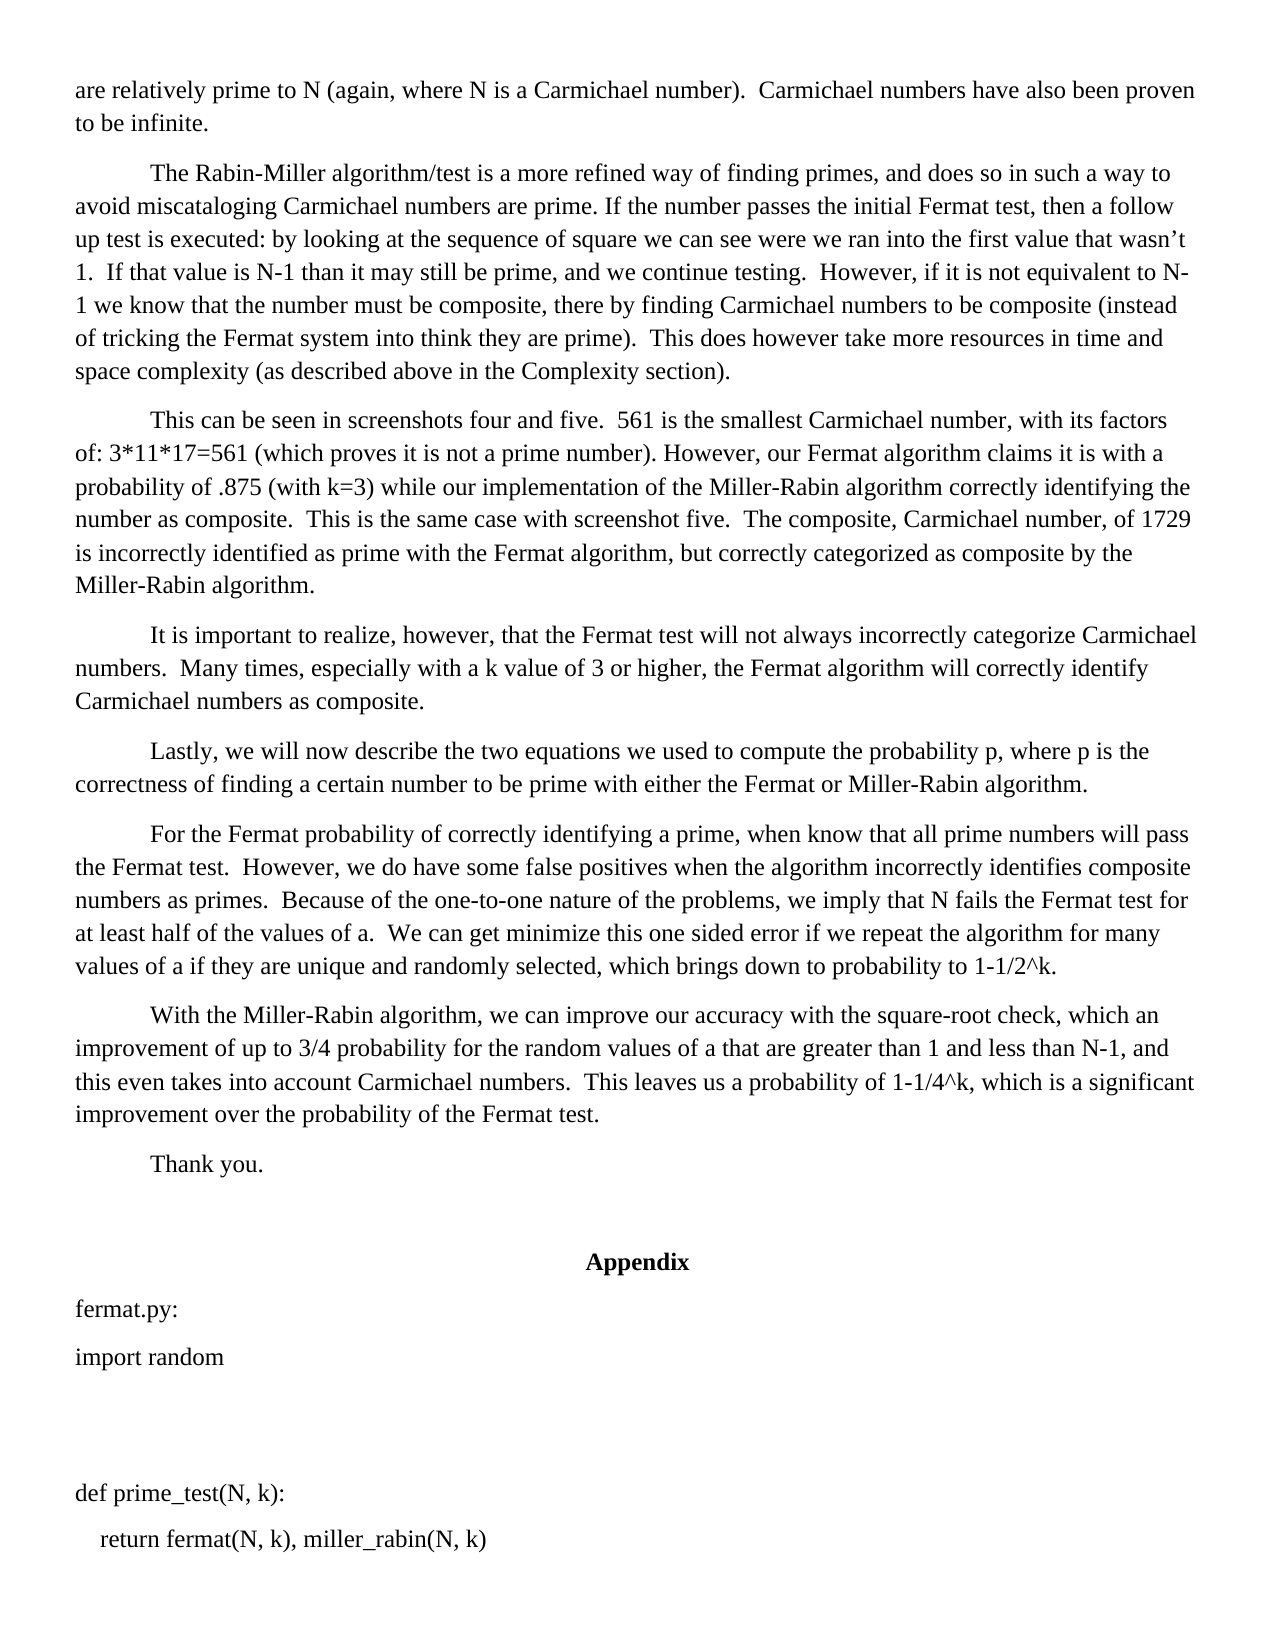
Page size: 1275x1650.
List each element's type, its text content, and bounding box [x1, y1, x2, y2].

text Appendix [75, 1247, 1200, 1275]
text For the Fermat probability of correctly identifying a prime, when know that all prime numbers will pass the Fermat test. However, we do have some false positives when the algorithm incorrectly identifies composite numbers as primes. Because of the one-to-one nature of the problems, we imply that N fails the Fermat test for at least half of the values of a. We can get minimize this one sided error if we repeat the algorithm for many values of a if they are unique and randomly selected, which brings down to probability to 1-1/2^k. [75, 819, 1200, 979]
text Lastly, we will now describe the two equations we used to compute the probability p, where p is the correctness of finding a certain number to be prime with either the Fermat or Miller-Rabin algorithm. [75, 736, 1200, 798]
text def prime_test(N, k): [75, 1478, 1200, 1507]
text Thank you. [75, 1149, 1200, 1178]
text return fermat(N, k), miller_rabin(N, k) [75, 1524, 1200, 1552]
text It is important to realize, however, that the Fermat test will not always incorrectly categorize Carmichael numbers. Many times, especially with a k value of 3 or higher, the Fermat algorithm will correctly identify Carmichael numbers as composite. [75, 620, 1200, 715]
text import random [75, 1342, 1200, 1371]
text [75, 75, 1200, 137]
text This can be seen in screenshots four and five. 561 is the smallest Carmichael number, with its factors of: 3*11*17=561 (which proves it is not a prime number). However, our Fermat algorithm claims it is with a probability of .875 (with k=3) while our implementation of the Miller-Rabin algorithm correctly identifying the number as composite. This is the same case with screenshot five. The composite, Carmichael number, of 1729 is incorrectly identified as prime with the Fermat algorithm, but correctly categorized as composite by the Miller-Rabin algorithm. [75, 406, 1200, 599]
text fermat.py: [75, 1294, 1200, 1323]
text With the Miller-Rabin algorithm, we can improve our accuracy with the square-root check, which an improvement of up to 3/4 probability for the random values of a that are greater than 1 and less than N-1, and this even takes into account Carmichael numbers. This leaves us a probability of 1-1/4^k, which is a significant improvement over the probability of the Fermat test. [75, 1001, 1200, 1128]
text The Rabin-Miller algorithm/test is a more refined way of finding primes, and does so in such a way to avoid miscataloging Carmichael numbers are prime. If the number passes the initial Fermat test, then a follow up test is executed: by looking at the sequence of square we can see were we ran into the first value that wasn’t 1. If that value is N-1 than it may still be prime, and we continue testing. However, if it is not equivalent to N-1 we know that the number must be composite, there by finding Carmichael numbers to be composite (instead of tricking the Fermat system into think they are prime). This does however take more resources in time and space complexity (as described above in the Complexity section). [75, 158, 1200, 384]
